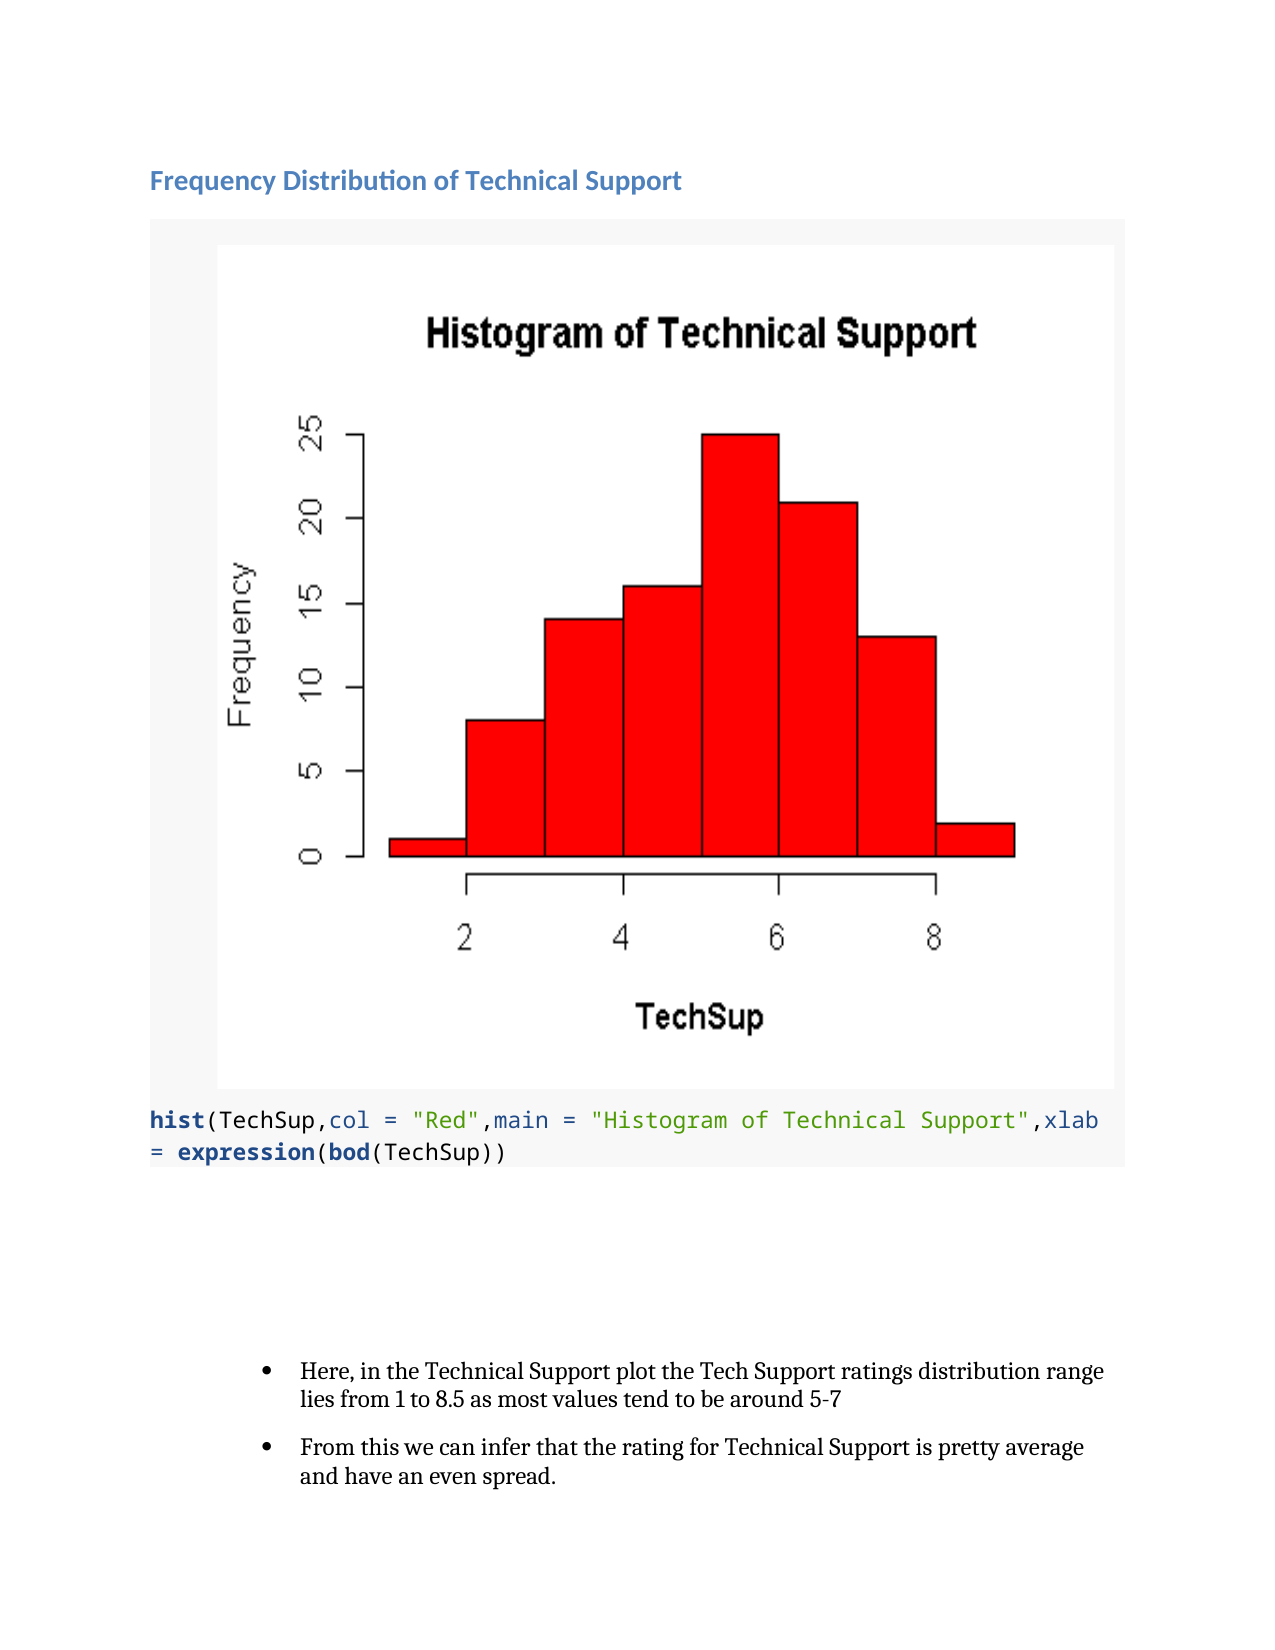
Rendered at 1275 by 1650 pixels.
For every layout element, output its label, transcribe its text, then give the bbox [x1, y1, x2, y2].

list Here, in the Technical Support plot the Tech Support ratings distribution range lies from 1 to 8.5 as most values tend to be around 5-7 [262, 1357, 1125, 1414]
picture [217, 245, 1115, 1089]
subtitle Frequency Distribution of Technical Support [150, 162, 1125, 198]
list From this we can infer that the rating for Technical Support is pretty average and have an even spread. [262, 1433, 1125, 1490]
